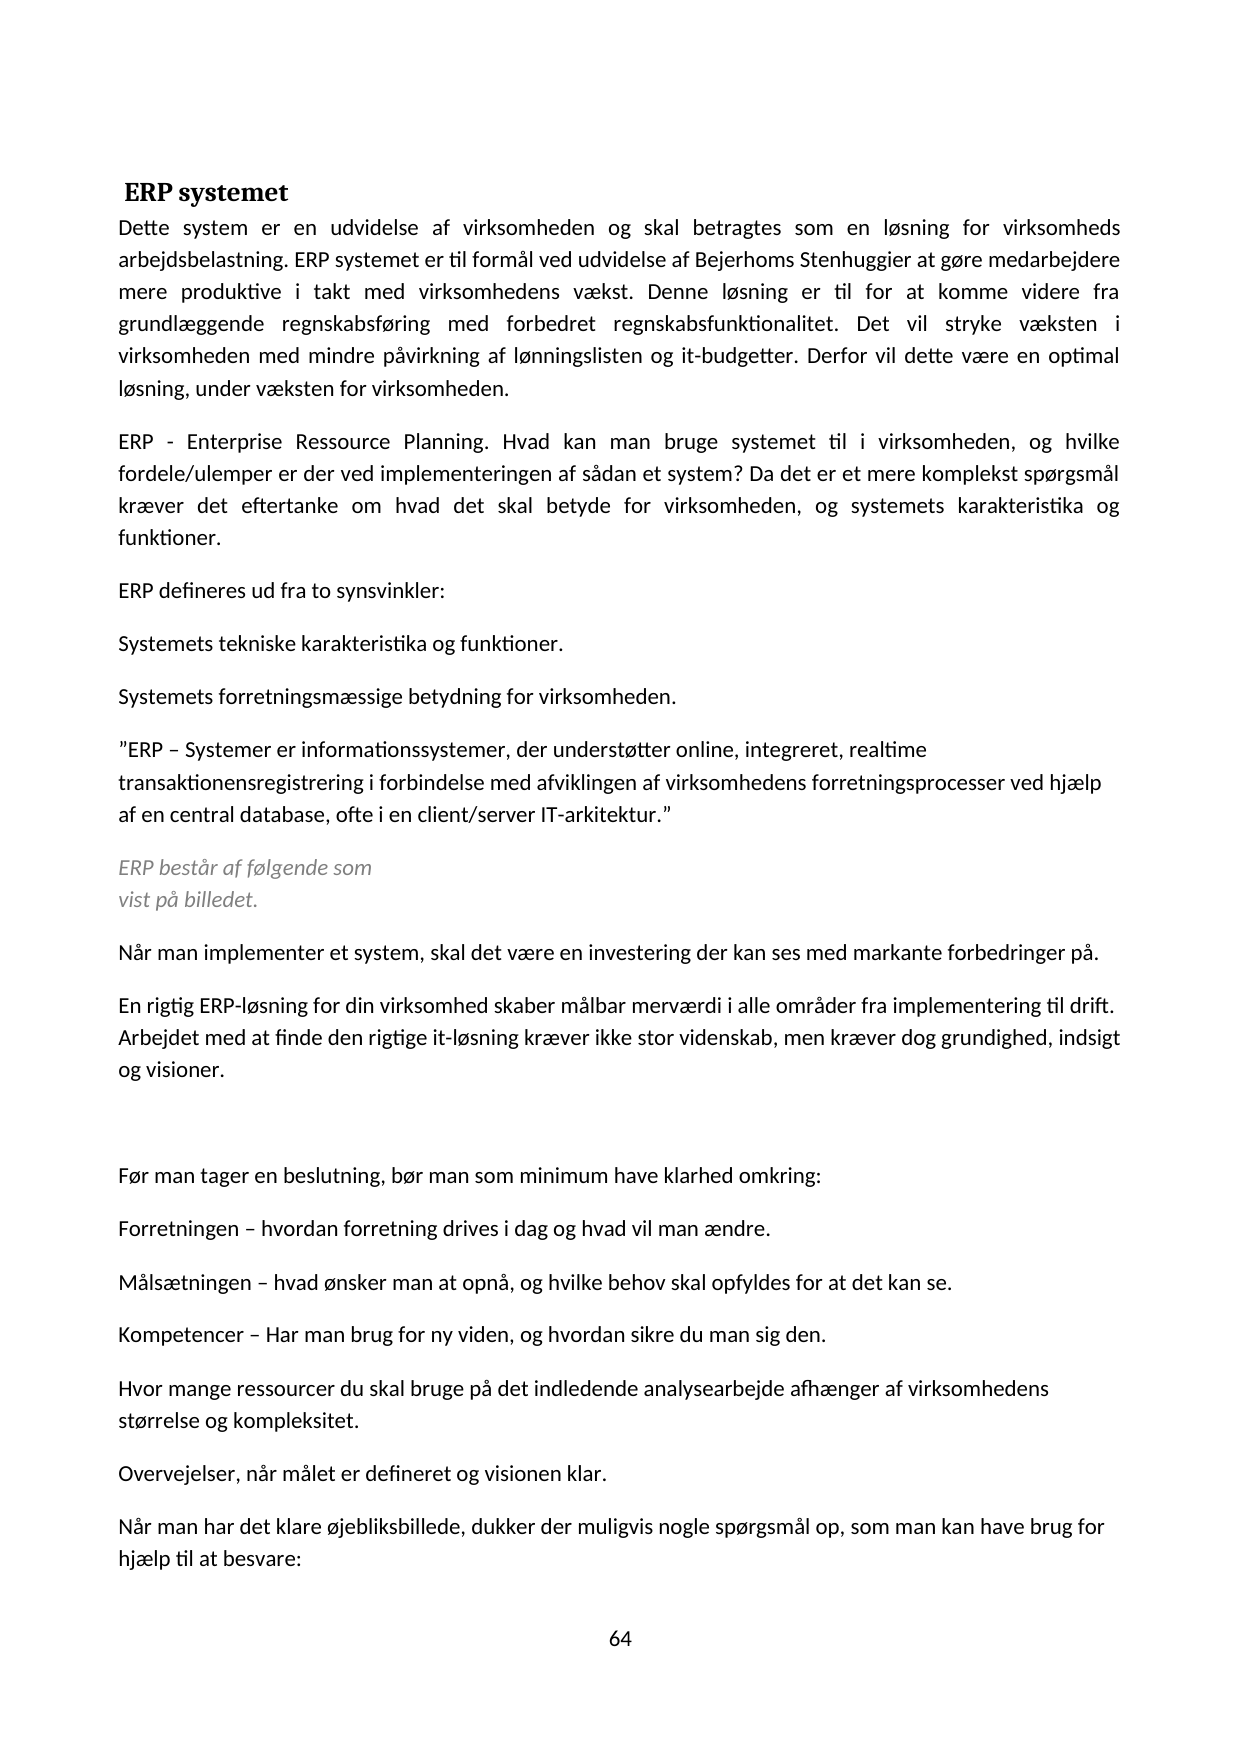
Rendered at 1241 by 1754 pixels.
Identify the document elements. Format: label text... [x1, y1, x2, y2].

text ”ERP – Systemer er informationssystemer, der understøtter online, integreret, realtime transaktionensregistrering i forbindelse med afviklingen af virksomhedens forretningsprocesser ved hjælp af en central database, ofte i en client/server IT-arkitektur.” [118, 736, 1122, 828]
text Overvejelser, når målet er defineret og visionen klar. [118, 1459, 1122, 1487]
text Hvor mange ressourcer du skal bruge på det indledende analysearbejde afhænger af virksomhedens størrelse og kompleksitet. [118, 1374, 1122, 1434]
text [118, 1512, 1122, 1572]
text Kompetencer – Har man brug for ny viden, og hvordan sikre du man sig den. [118, 1321, 1122, 1349]
text Systemets forretningsmæssige betydning for virksomheden. [118, 682, 1122, 711]
subtitle ERP systemet [118, 177, 1122, 208]
text Systemets tekniske karakteristika og funktioner. [118, 629, 1122, 657]
text ERP består af følgende som vist på billedet. [118, 853, 1122, 913]
text Målsætningen – hvad ønsker man at opnå, og hvilke behov skal opfyldes for at det kan se. [118, 1268, 1122, 1296]
text ERP - Enterprise Ressource Planning. Hvad kan man bruge systemet til i virksomheden, og hvilke fordele/ulemper er der ved implementeringen af sådan et system? Da det er et mere komplekst spørgsmål kræver det eftertanke om hvad det skal betyde for virksomheden, og systemets karakteristika og funktioner. [118, 427, 1122, 551]
text En rigtig ERP-løsning for din virksomhed skaber målbar merværdi i alle områder fra implementering til drift. Arbejdet med at finde den rigtige it-løsning kræver ikke stor videnskab, men kræver dog grundighed, indsigt og visioner. [118, 991, 1122, 1083]
text Før man tager en beslutning, bør man som minimum have klarhed omkring: [118, 1162, 1122, 1189]
text Når man implementer et system, skal det være en investering der kan ses med markante forbedringer på. [118, 938, 1122, 966]
text Forretningen – hvordan forretning drives i dag og hvad vil man ændre. [118, 1214, 1122, 1243]
text ERP defineres ud fra to synsvinkler: [118, 576, 1122, 604]
